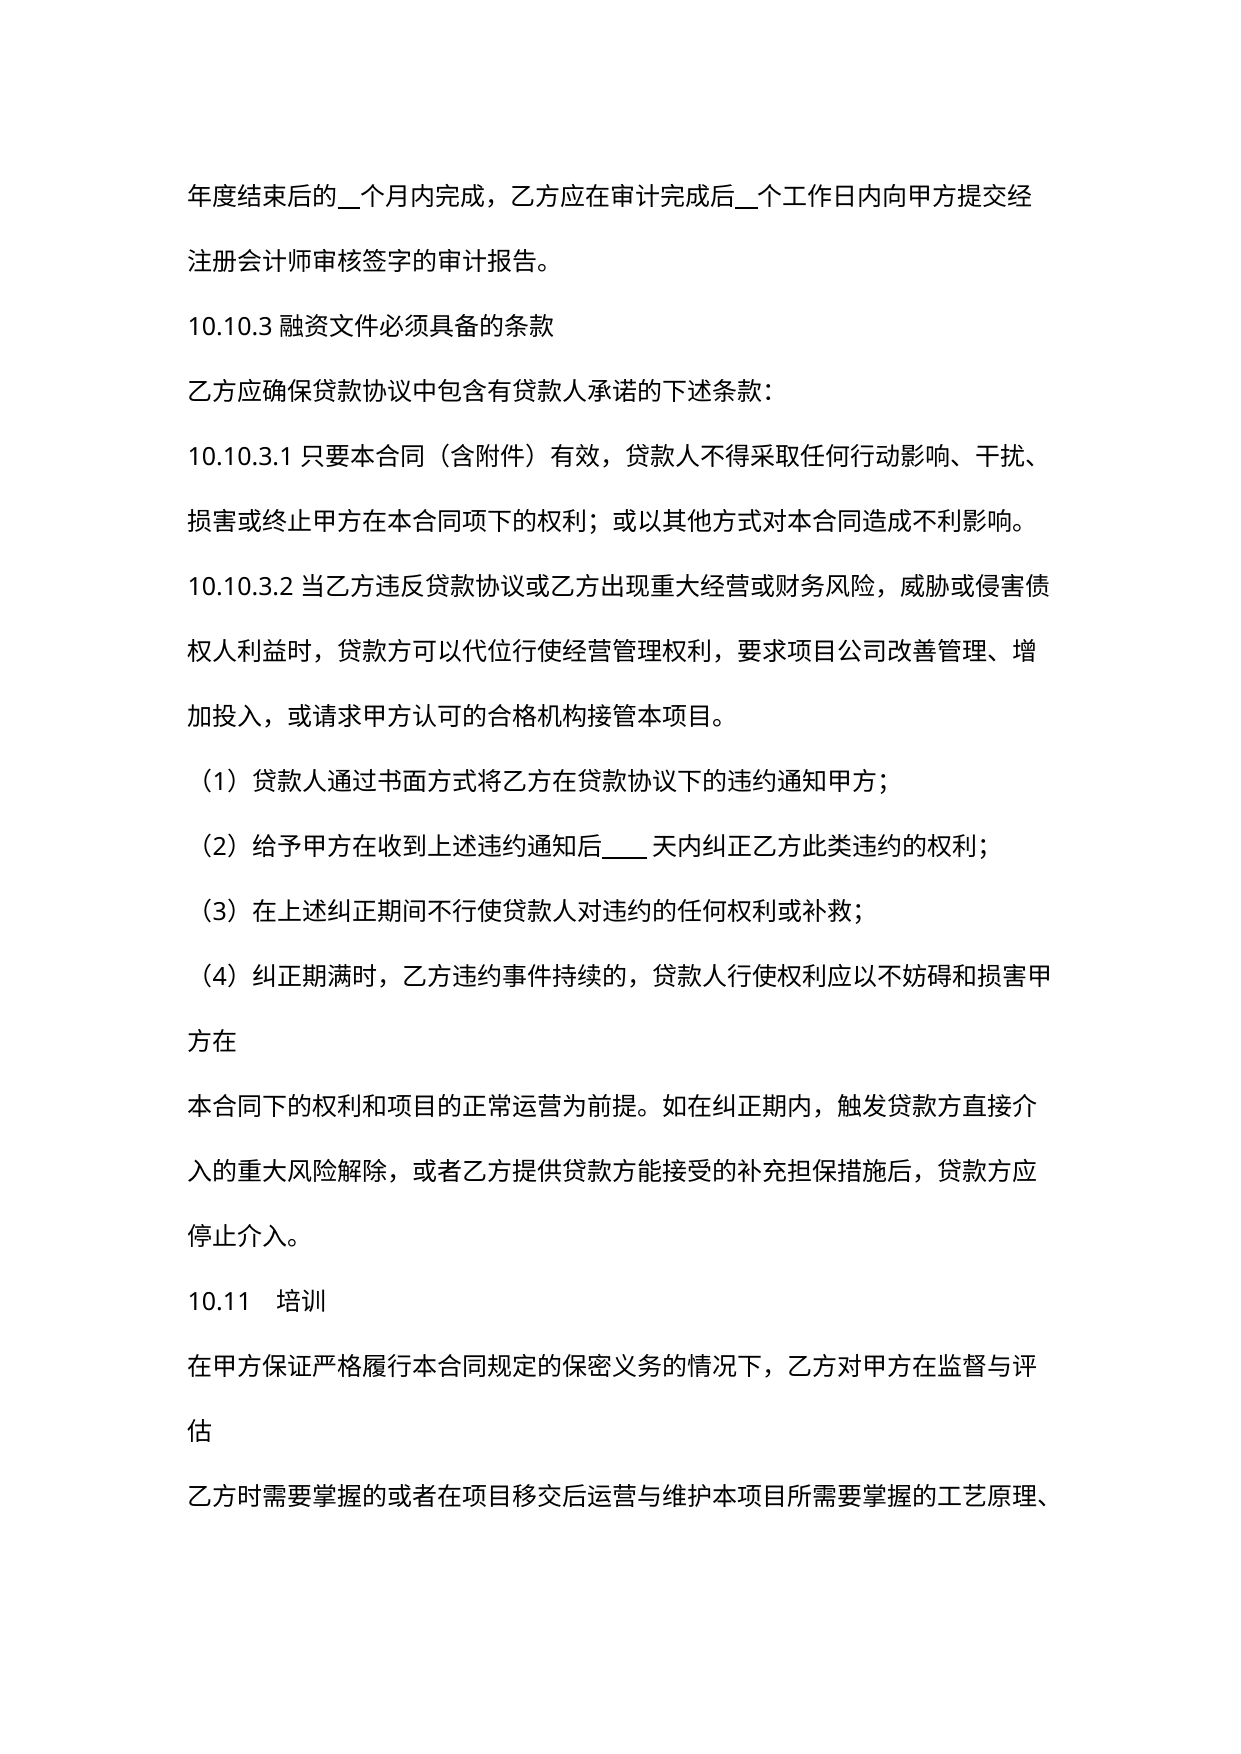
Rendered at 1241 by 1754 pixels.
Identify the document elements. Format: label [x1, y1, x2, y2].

text [187, 942, 1053, 1527]
text [187, 162, 1053, 942]
